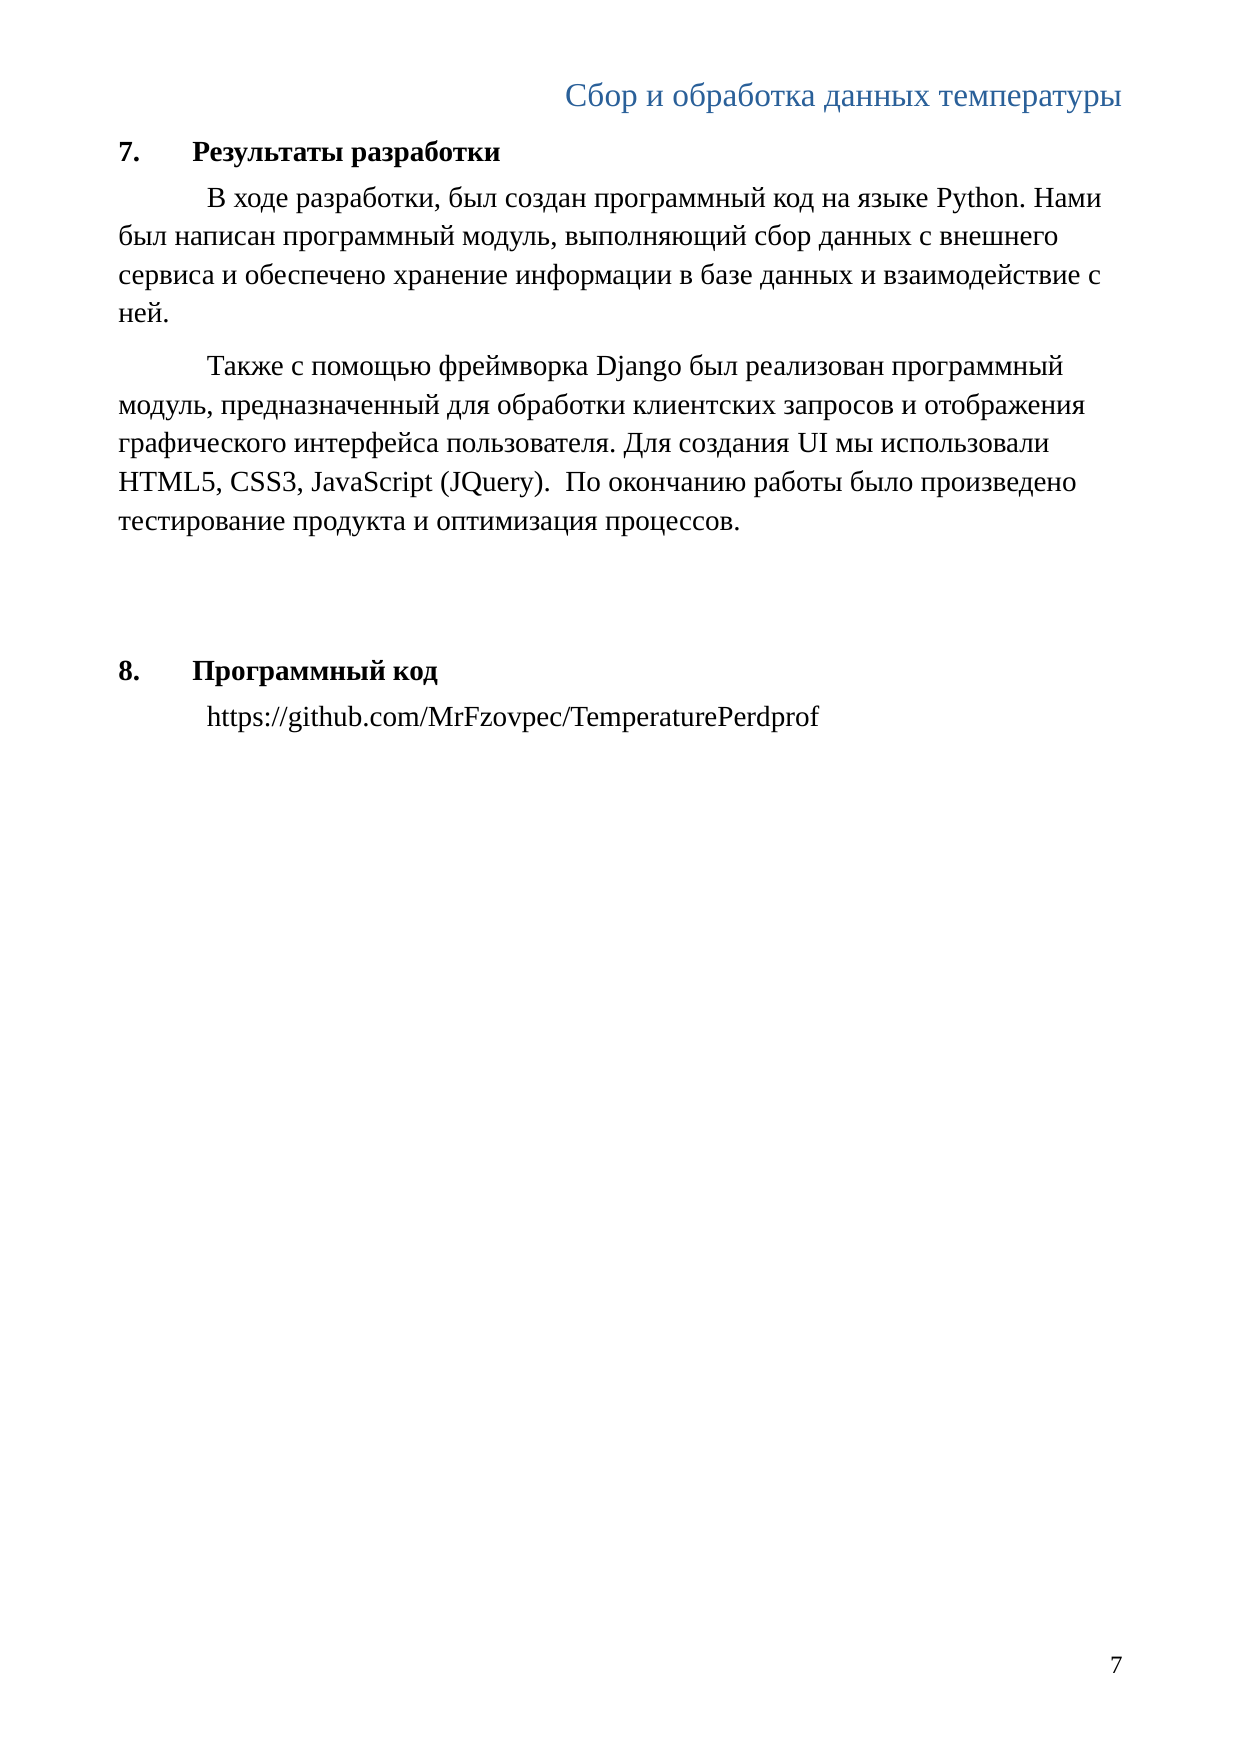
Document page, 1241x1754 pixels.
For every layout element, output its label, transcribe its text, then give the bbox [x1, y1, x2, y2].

subtitle Программный код [118, 653, 1122, 686]
subtitle Результаты разработки [118, 134, 1122, 167]
text https://github.com/MrFzovpec/TemperaturePerdprof [118, 699, 1122, 732]
text Также с помощью фреймворка Django был реализован программный модуль, предназначенный для обработки клиентских запросов и отображения графического интерфейса пользователя. Для создания UI мы использовали HTML5, CSS3, JavaScript (JQuery). По окончанию работы было произведено тестирование продукта и оптимизация процессов. [118, 348, 1122, 536]
text В ходе разработки, был создан программный код на языке Python. Нами был написан программный модуль, выполняющий сбор данных с внешнего сервиса и обеспечено хранение информации в базе данных и взаимодействие с ней. [118, 180, 1122, 329]
